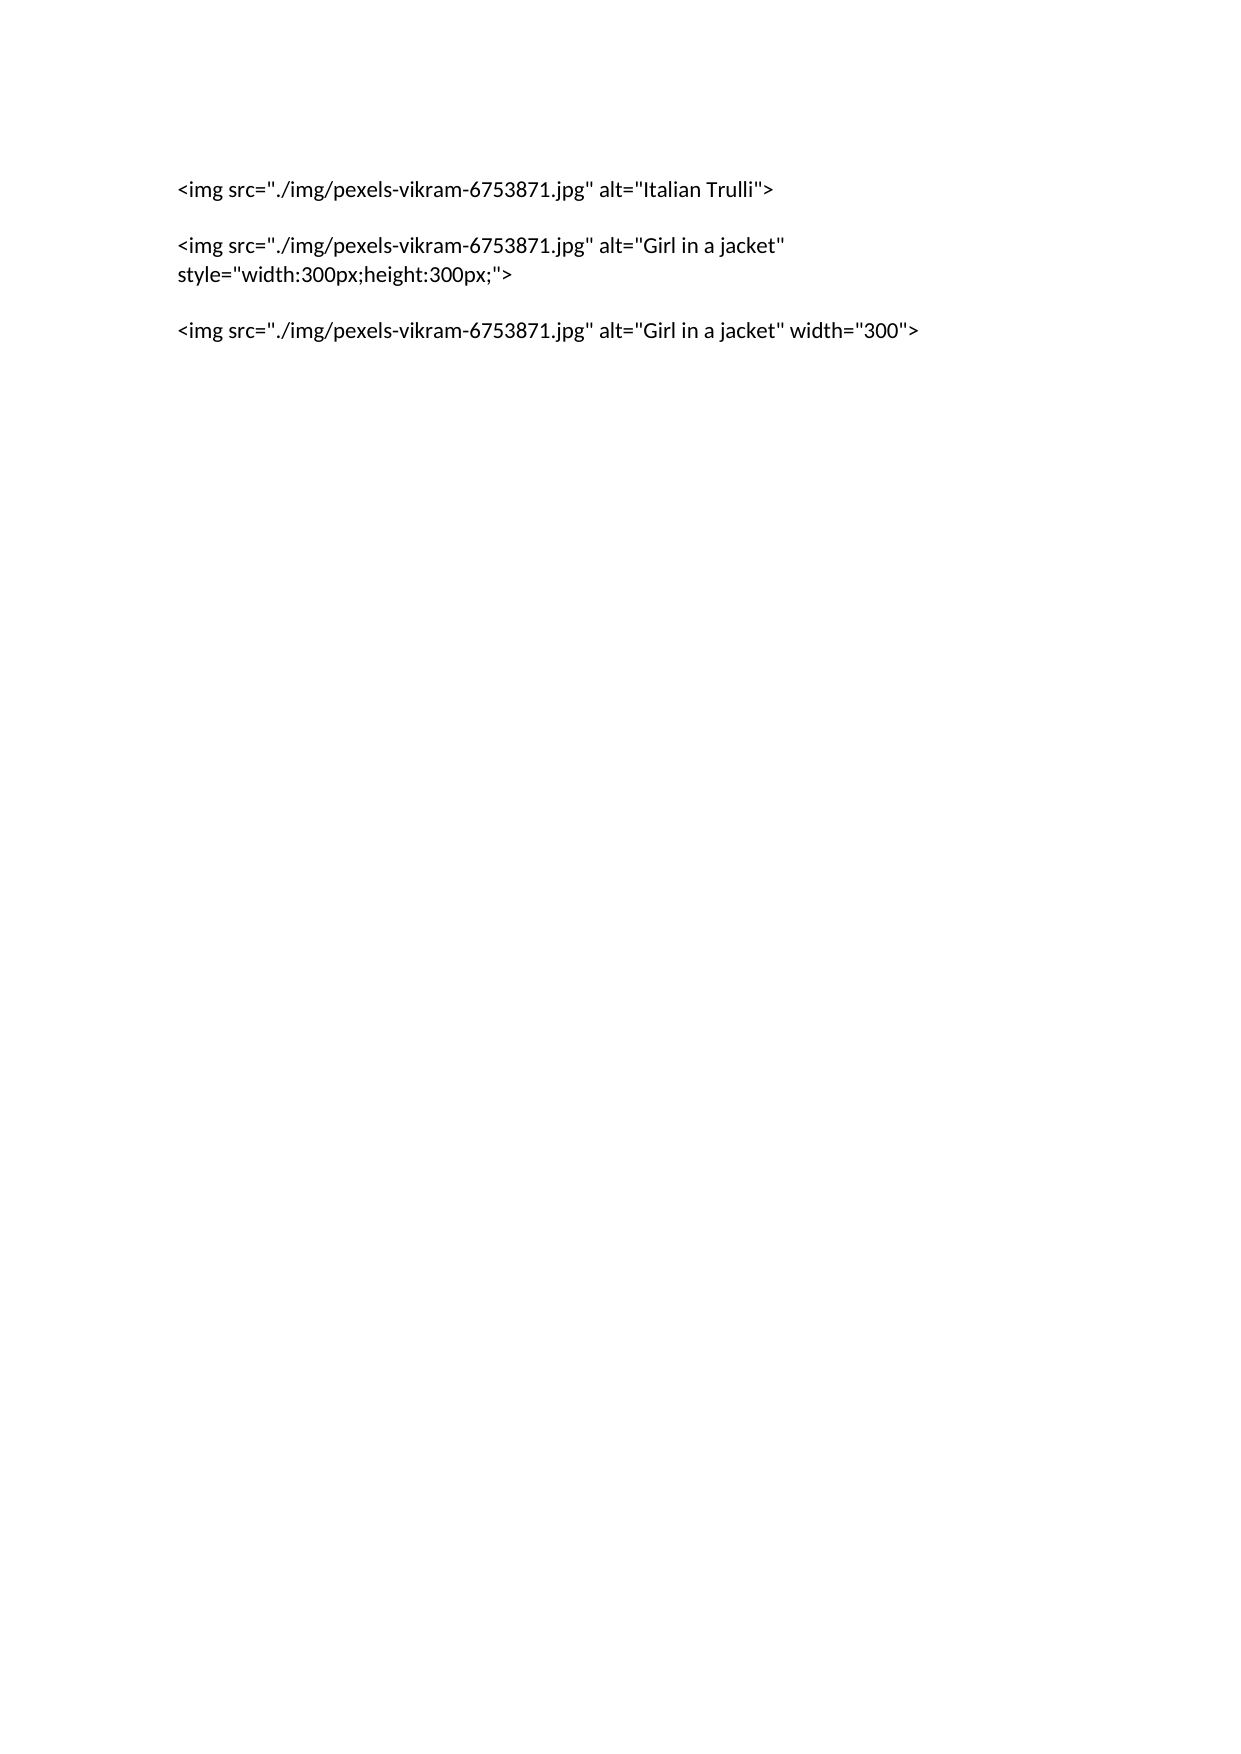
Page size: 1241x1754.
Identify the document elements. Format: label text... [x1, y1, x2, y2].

text <img src="./img/pexels-vikram-6753871.jpg" alt="Girl in a jacket" style="width:300px;height:300px;"> [177, 232, 1063, 288]
text <img src="./img/pexels-vikram-6753871.jpg" alt="Italian Trulli"> [177, 176, 1063, 204]
text <img src="./img/pexels-vikram-6753871.jpg" alt="Girl in a jacket" width="300"> [177, 316, 1063, 344]
